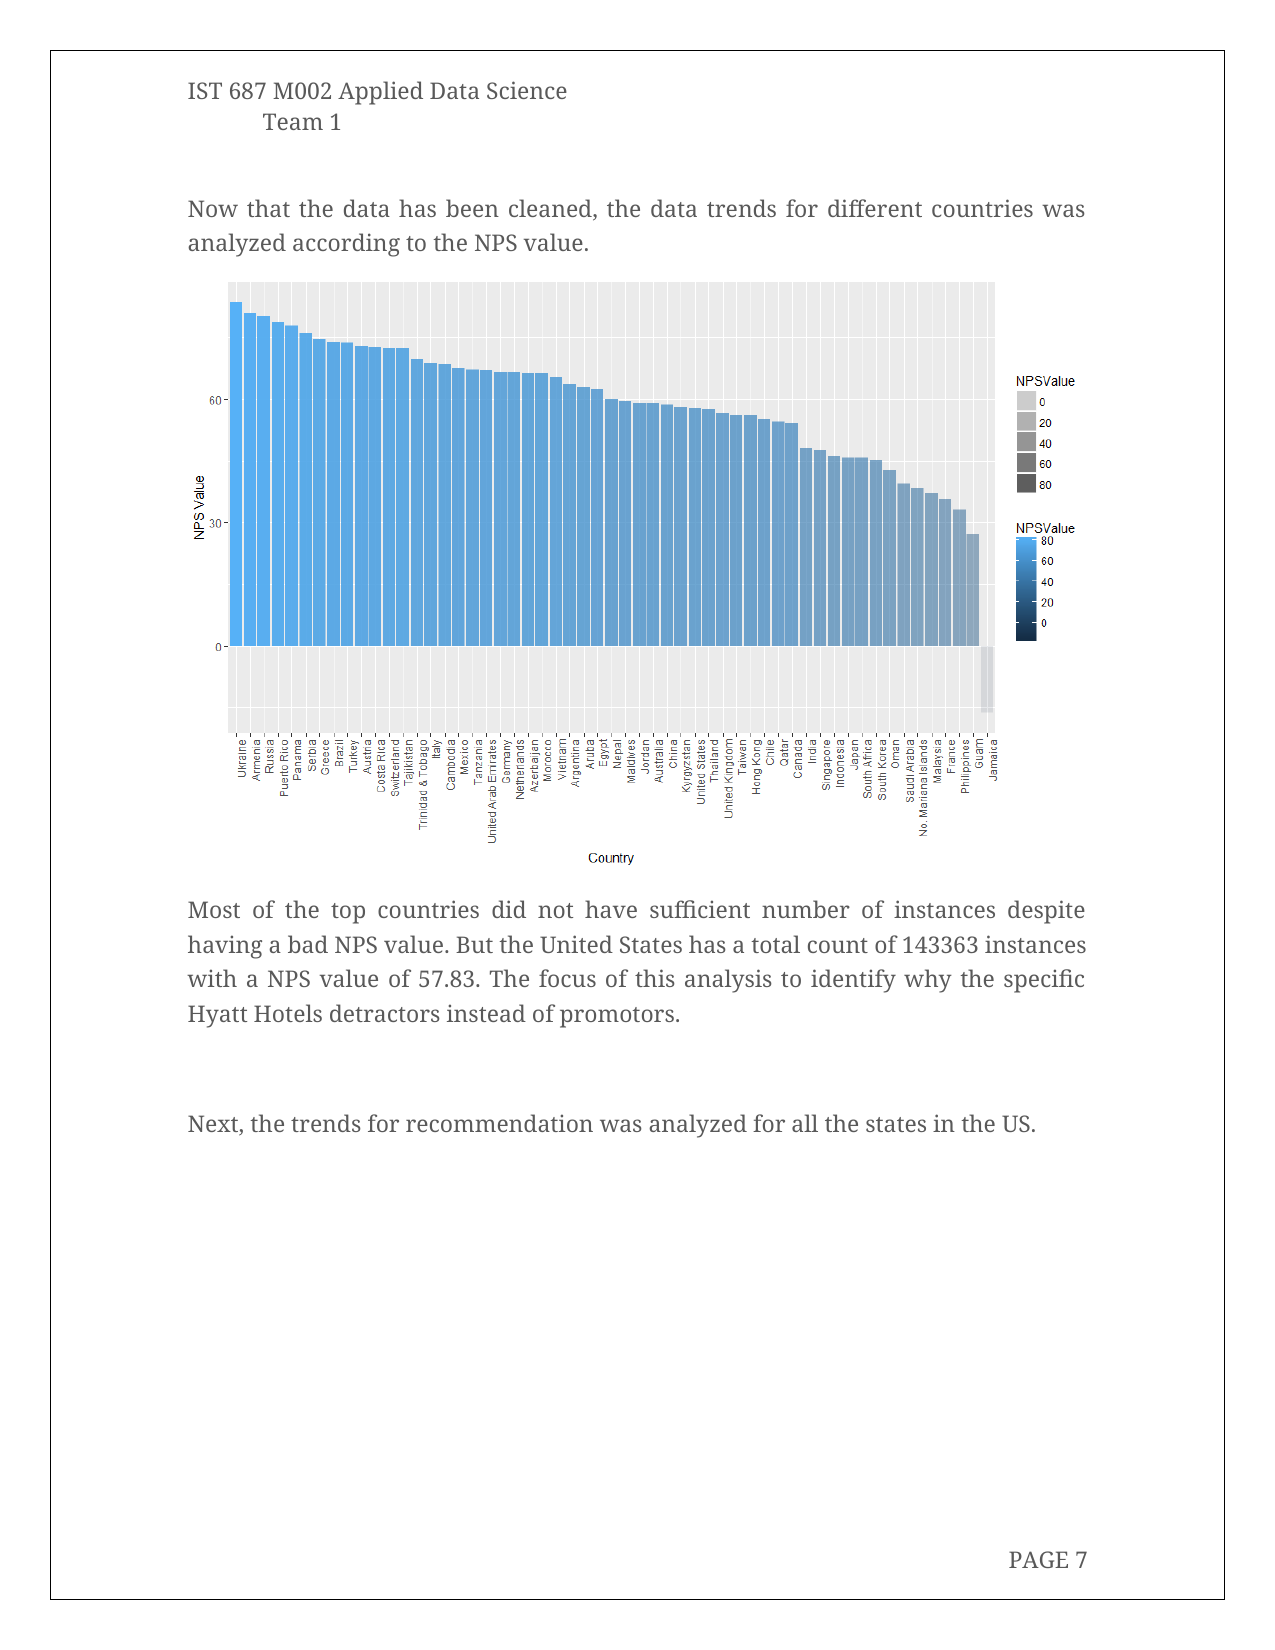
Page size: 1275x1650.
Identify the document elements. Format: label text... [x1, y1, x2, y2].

text Now that the data has been cleaned, the data trends for different countries was analyzed according to the NPS value. [187, 192, 1087, 258]
picture [187, 282, 1088, 871]
text Next, the trends for recommendation was analyzed for all the states in the US. [187, 1108, 1087, 1139]
text Most of the top countries did not have sufficient number of instances despite having a bad NPS value. But the United States has a total count of 143363 instances with a NPS value of 57.83. The focus of this analysis to identify why the specific Hyatt Hotels detractors instead of promotors. [187, 894, 1087, 1029]
